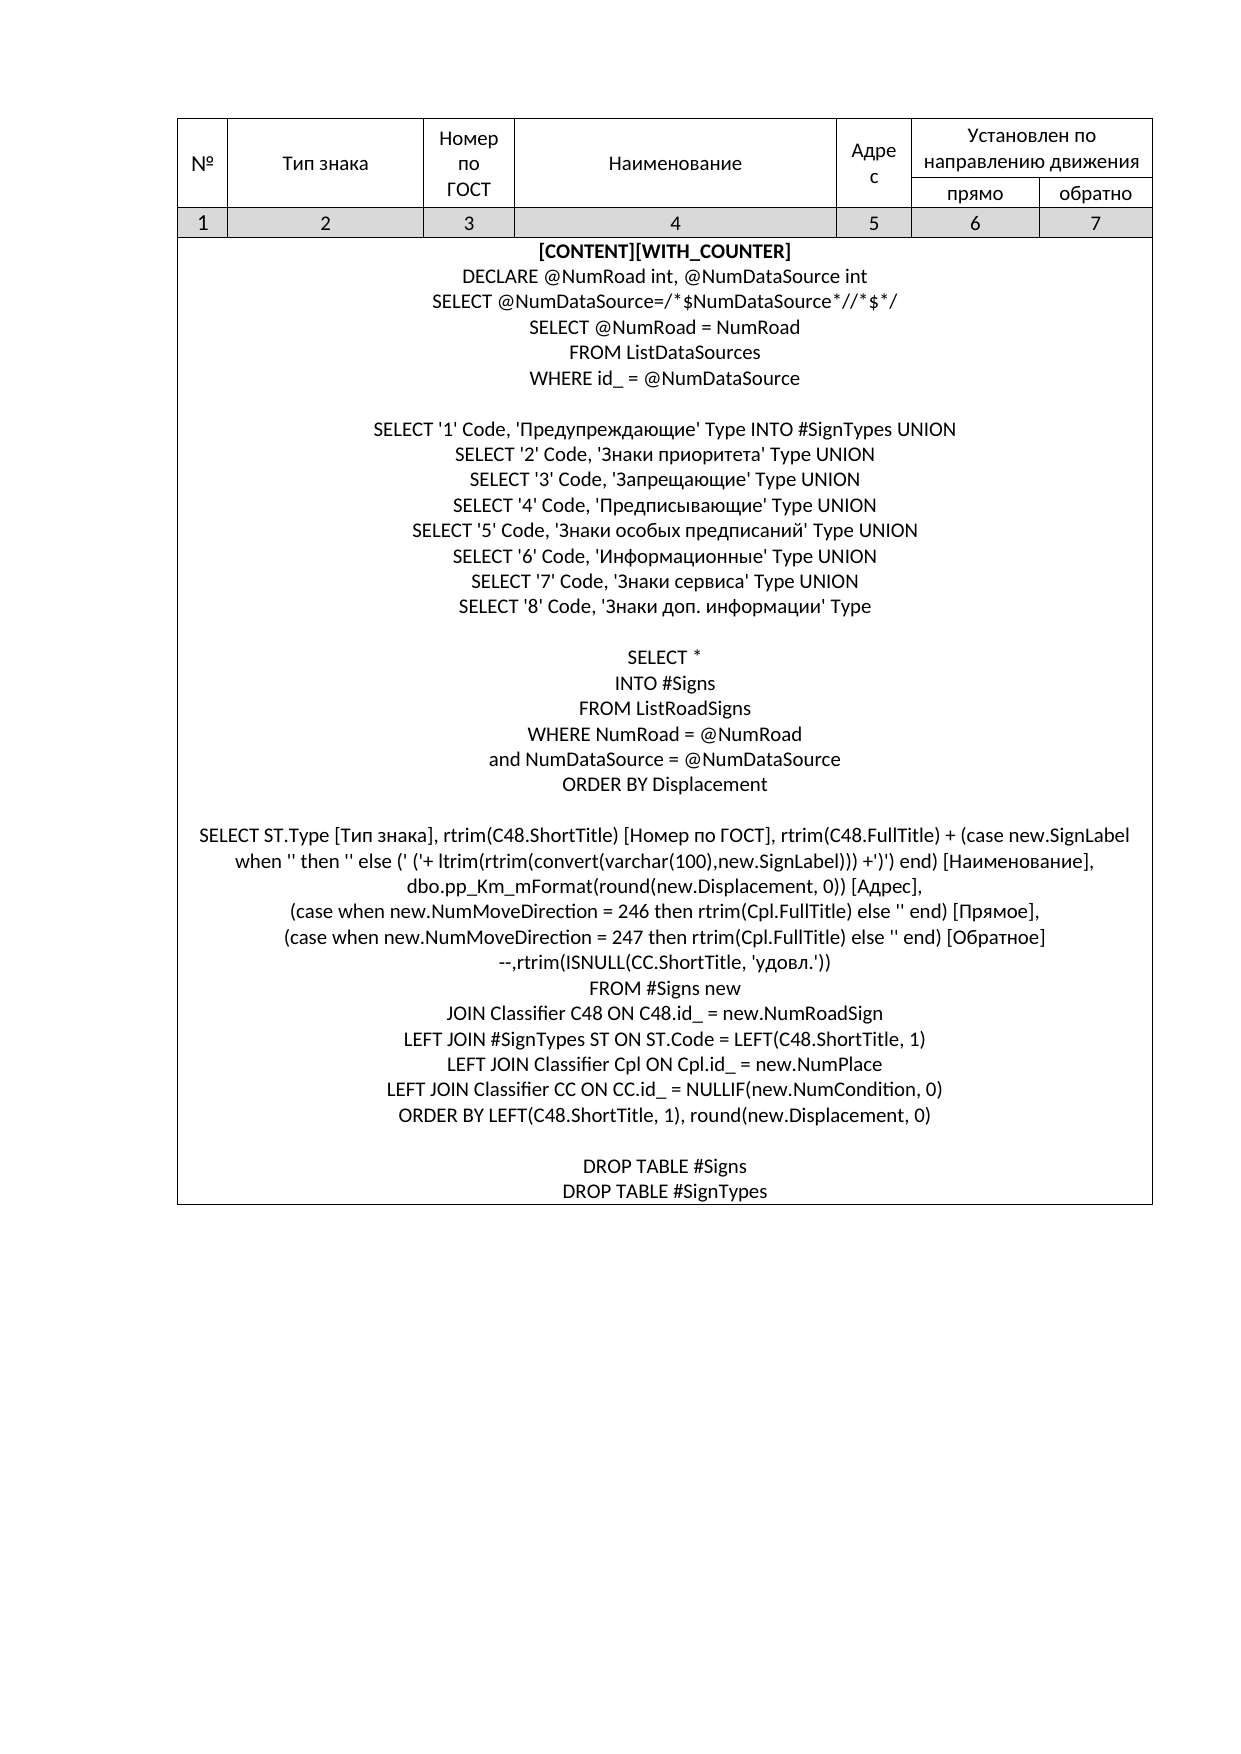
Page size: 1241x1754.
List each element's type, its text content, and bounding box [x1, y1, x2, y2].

table_header Номер по ГОСТ [424, 119, 514, 207]
table_cell [CONTENT][WITH_COUNTER] DECLARE @NumRoad int, @NumDataSource int SELECT @NumDataSource=/*$NumDataSource*//*$*/ SELECT @NumRoad = NumRoad FROM ListDataSources WHERE id_ = @NumDataSource SELECT '1' Code, 'Предупреждающие' Type INTO #SignTypes UNION SELECT '2' Code, 'Знаки приоритета' Type UNION SELECT '3' Code, 'Запрещающие' Type UNION SELECT '4' Code, 'Предписывающие' Type UNION SELECT '5' Code, 'Знаки особых предписаний' Type UNION SELECT '6' Code, 'Информационные' Type UNION SELECT '7' Code, 'Знаки сервиса' Type UNION SELECT '8' Code, 'Знаки доп. информации' Type SELECT * INTO #Signs FROM ListRoadSigns WHERE NumRoad = @NumRoad and NumDataSource = @NumDataSource ORDER BY Displacement SELECT ST.Type [Тип знака], rtrim(C48.ShortTitle) [Номер по ГОСТ], rtrim(C48.FullTitle) + (case new.SignLabel when '' then '' else (' ('+ ltrim(rtrim(convert(varchar(100),new.SignLabel))) +')') end) [Наименование], dbo.pp_Km_mFormat(round(new.Displacement, 0)) [Адрес], (case when new.NumMoveDirection = 246 then rtrim(Cpl.FullTitle) else '' end) [Прямое], (case when new.NumMoveDirection = 247 then rtrim(Cpl.FullTitle) else '' end) [Обратное] --,rtrim(ISNULL(CC.ShortTitle, 'удовл.')) FROM #Signs new JOIN Classifier C48 ON C48.id_ = new.NumRoadSign LEFT JOIN #SignTypes ST ON ST.Code = LEFT(C48.ShortTitle, 1) LEFT JOIN Classifier Cpl ON Cpl.id_ = new.NumPlace LEFT JOIN Classifier CC ON CC.id_ = NULLIF(new.NumCondition, 0) ORDER BY LEFT(C48.ShortTitle, 1), round(new.Displacement, 0) DROP TABLE #Signs DROP TABLE #SignTypes [178, 238, 1152, 1204]
table_cell обратно [1040, 178, 1152, 207]
table_cell 7 [1040, 208, 1152, 237]
table_cell 2 [228, 208, 423, 237]
table_cell 3 [424, 208, 514, 237]
table_header Установлен по направлению движения [912, 119, 1152, 177]
table_header Адрес [837, 119, 911, 207]
table_cell 5 [837, 208, 911, 237]
table_header Тип знака [228, 119, 423, 207]
table_header № [178, 119, 227, 207]
table_cell 4 [515, 208, 836, 237]
table_cell 1 [178, 208, 227, 237]
table_cell прямо [912, 178, 1039, 207]
table_header Наименование [515, 119, 836, 207]
table_cell 6 [912, 208, 1039, 237]
